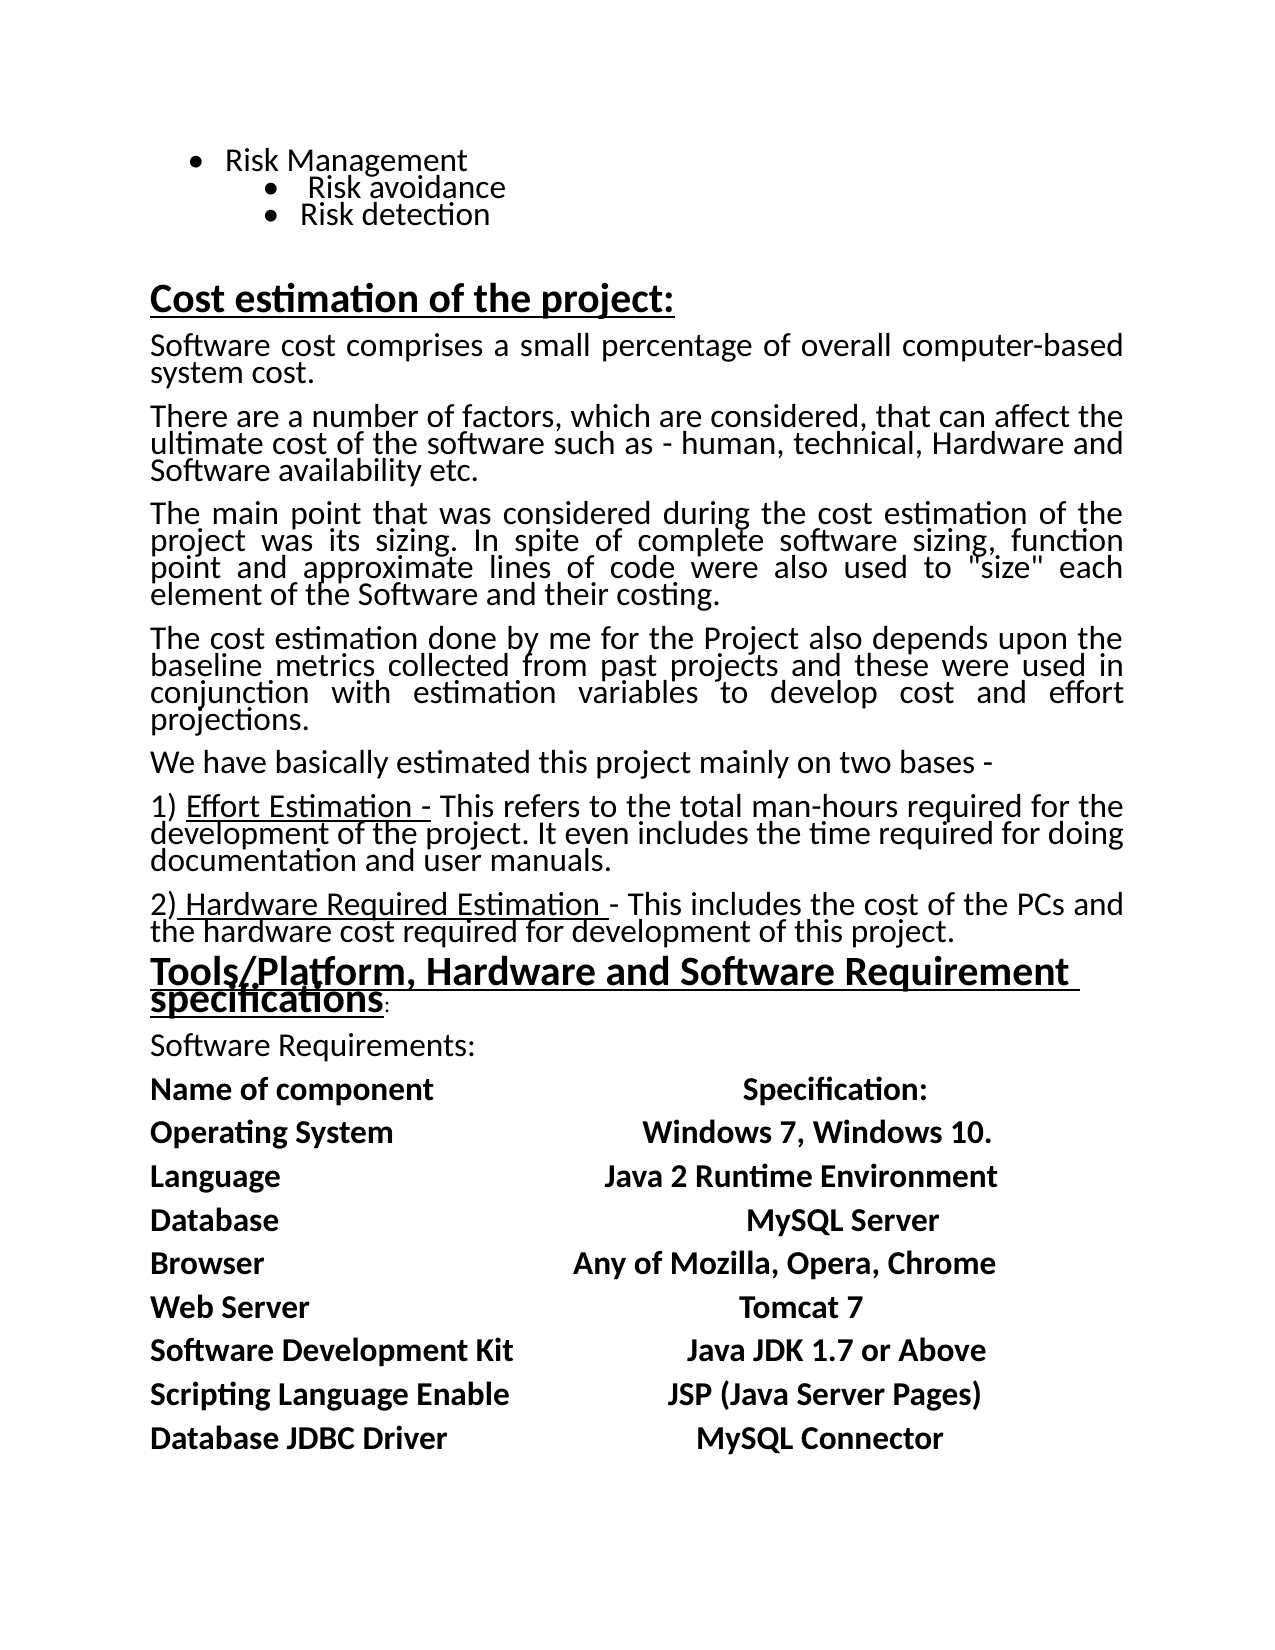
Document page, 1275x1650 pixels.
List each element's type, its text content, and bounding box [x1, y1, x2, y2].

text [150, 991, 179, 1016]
text Scripting Language Enable JSP (Java Server Pages) [150, 1384, 1125, 1411]
text Web Server Tomcat 7 [150, 1297, 1125, 1324]
text 2) Hardware Required Estimation - This includes the cost of the PCs and the hardware cost required for development of this project. [150, 893, 1125, 947]
text Language Java 2 Runtime Environment [150, 1166, 1125, 1193]
text Database JDBC Driver MySQL Connector [150, 1428, 1125, 1454]
text Database MySQL Server [150, 1209, 1125, 1236]
text Cost estimation of the project: [150, 291, 553, 316]
text The cost estimation done by me for the Project also depends upon the baseline metrics collected from past projects and these were used in conjunction with estimation variables to develop cost and effort projections. [150, 628, 1125, 736]
text Software cost comprises a small percentage of overall computer-based system cost. [150, 335, 1125, 389]
text Cost estimation of the project: [548, 291, 1125, 318]
text 1) Effort Estimation - This refers to the total man-hours required for the development of the project. It even includes the time required for doing documentation and user manuals. [150, 796, 1125, 877]
list Risk detection [262, 204, 1125, 231]
text There are a number of factors, which are considered, that can affect the ultimate cost of the software such as - human, technical, Hardware and Software availability etc. [150, 406, 1125, 486]
text We have basically estimated this project mainly on two bases - [150, 752, 1125, 779]
text Software Development Kit Java JDK 1.7 or Above [150, 1340, 1125, 1367]
text The main point that was considered during the cost estimation of the project was its sizing. In spite of complete software sizing, function point and approximate lines of code were also used to "size" each element of the Software and their costing. [150, 503, 1125, 611]
text Browser Any of Mozilla, Opera, Chrome [150, 1253, 1125, 1280]
list Risk avoidance [262, 177, 1125, 204]
text Operating System Windows 7, Windows 10. [150, 1122, 1125, 1149]
list Risk Management [187, 150, 1125, 177]
text Software Requirements: [150, 1035, 1125, 1062]
text Name of component Specification: [150, 1078, 1125, 1105]
text Tools/Platform, Hardware and Software Requirement specifications: [174, 964, 1125, 1018]
